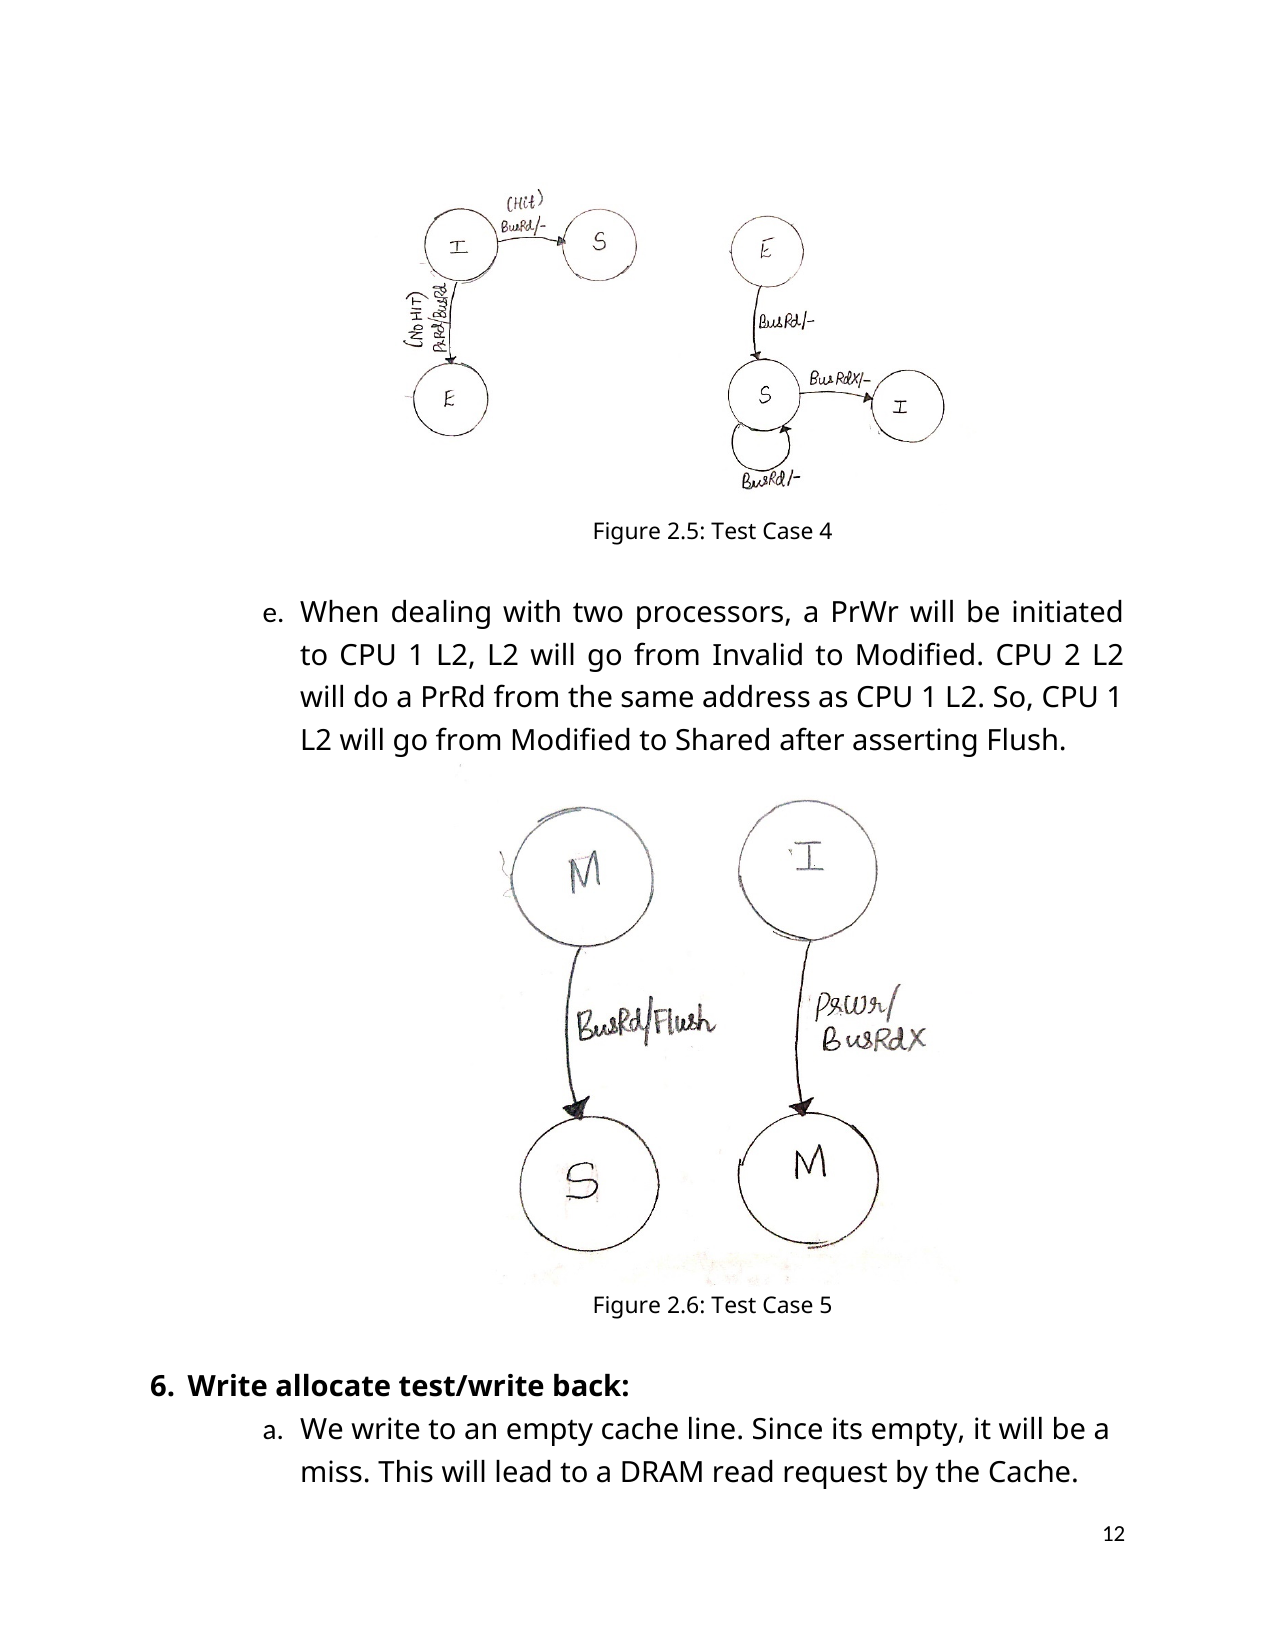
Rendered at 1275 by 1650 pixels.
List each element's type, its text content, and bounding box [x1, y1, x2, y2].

list We write to an empty cache line. Since its empty, it will be a miss. This will lead to a DRAM read request by the Cache. [262, 1408, 1125, 1491]
list Figure 2.6: Test Case 5 [300, 1289, 1125, 1320]
picture [453, 762, 972, 1287]
list Write allocate test/write back: [150, 1365, 1125, 1405]
list When dealing with two processors, a PrWr will be initiated to CPU 1 L2, L2 will go from Invalid to Modified. CPU 2 L2 will do a PrRd from the same address as CPU 1 L2. So, CPU 1 L2 will go from Modified to Shared after asserting Flush. [262, 591, 1125, 759]
picture [373, 150, 977, 513]
list Figure 2.5: Test Case 4 [300, 514, 1125, 546]
